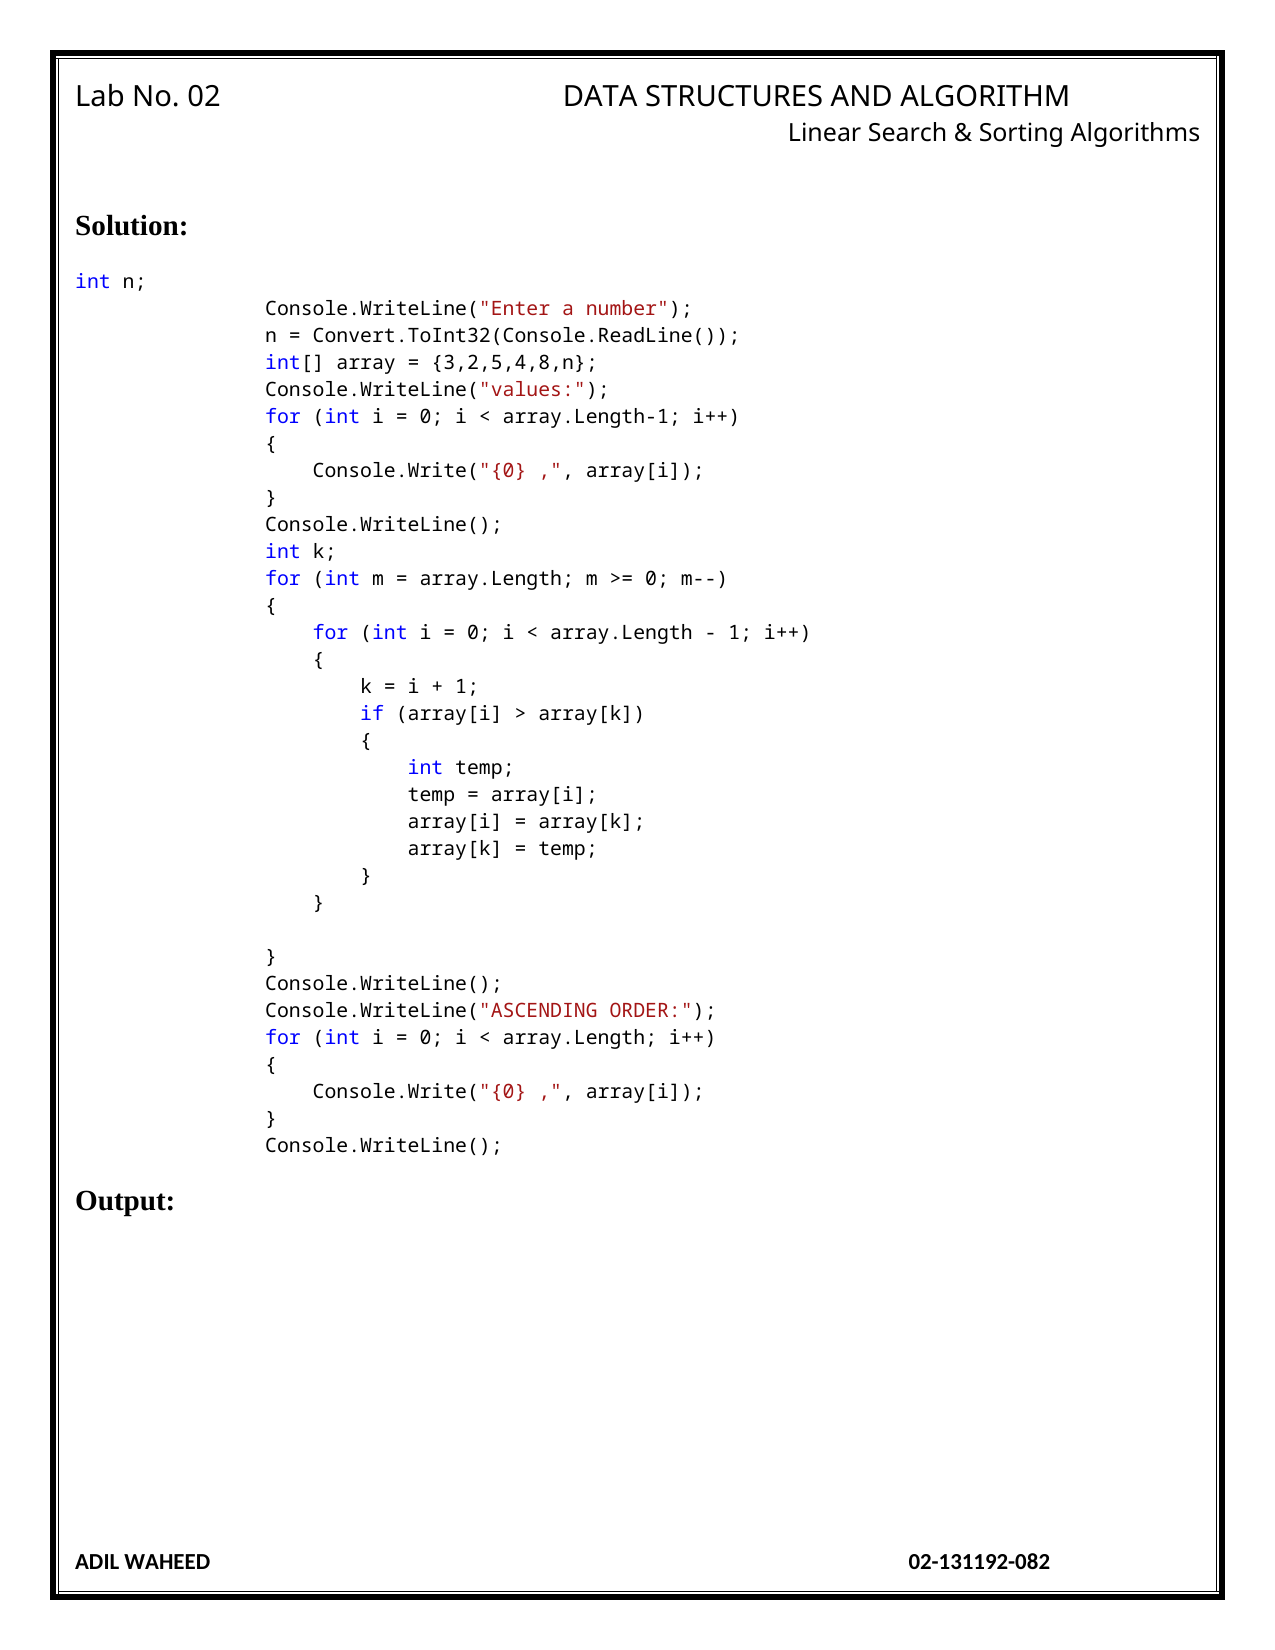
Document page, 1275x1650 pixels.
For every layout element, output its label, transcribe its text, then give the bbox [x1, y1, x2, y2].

text } [75, 861, 1200, 888]
text } [75, 888, 1200, 915]
text Console.WriteLine("ASCENDING ORDER:"); [75, 996, 1200, 1023]
text if (array[i] > array[k]) [75, 699, 1200, 726]
text for (int i = 0; i < array.Length-1; i++) [75, 402, 1200, 429]
text n = Convert.ToInt32(Console.ReadLine()); [75, 321, 1200, 348]
text for (int i = 0; i < array.Length; i++) [75, 1023, 1200, 1050]
text for (int i = 0; i < array.Length - 1; i++) [75, 618, 1200, 645]
text array[k] = temp; [75, 834, 1200, 861]
text Solution: [75, 208, 1200, 242]
text int[] array = {3,2,5,4,8,n}; [75, 348, 1200, 375]
text temp = array[i]; [75, 780, 1200, 807]
text Output: [75, 1183, 1200, 1216]
text for (int m = array.Length; m >= 0; m--) [75, 564, 1200, 591]
text { [75, 1050, 1200, 1077]
text Console.WriteLine(); [75, 1131, 1200, 1158]
text Console.WriteLine(); [75, 510, 1200, 537]
text { [75, 591, 1200, 618]
text Console.Write("{0} ,", array[i]); [75, 456, 1200, 483]
text Console.WriteLine(); [75, 969, 1200, 996]
text { [75, 726, 1200, 753]
text { [75, 429, 1200, 456]
text k = i + 1; [75, 672, 1200, 699]
text Console.WriteLine("Enter a number"); [75, 294, 1200, 321]
text { [75, 645, 1200, 672]
text array[i] = array[k]; [75, 807, 1200, 834]
text } [75, 483, 1200, 510]
text int temp; [75, 753, 1200, 780]
text } [75, 1104, 1200, 1131]
text } [75, 942, 1200, 969]
text int k; [75, 537, 1200, 564]
text Console.WriteLine("values:"); [75, 375, 1200, 402]
text int n; [75, 267, 1200, 294]
text Console.Write("{0} ,", array[i]); [75, 1077, 1200, 1104]
